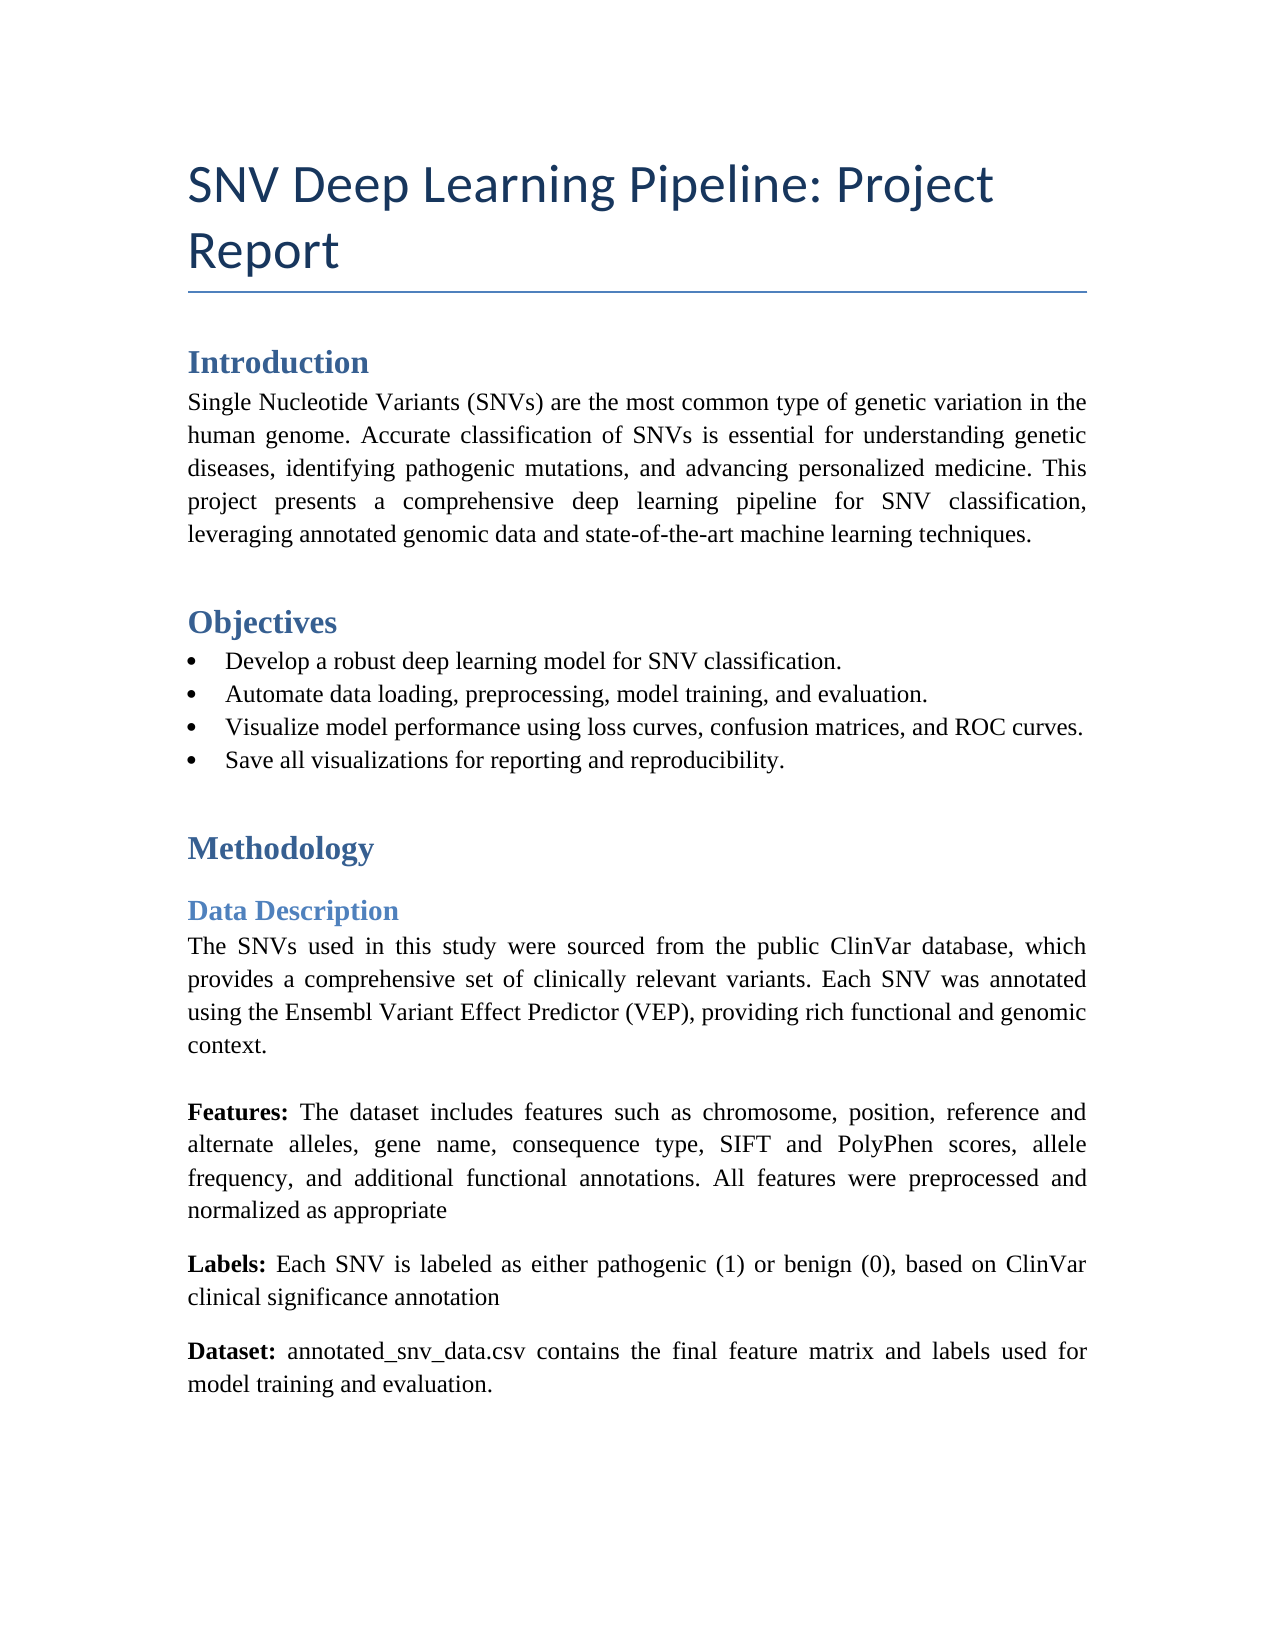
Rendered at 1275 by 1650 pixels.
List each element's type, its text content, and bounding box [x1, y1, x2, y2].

subtitle Methodology [187, 828, 1087, 866]
subtitle Objectives [187, 602, 1087, 640]
text Dataset: annotated_snv_data.csv contains the final feature matrix and labels used for model training and evaluation. [187, 1336, 1087, 1398]
list Save all visualizations for reporting and reproducibility. [187, 745, 1087, 774]
list Automate data loading, preprocessing, model training, and evaluation. [187, 679, 1087, 708]
text The SNVs used in this study were sourced from the public ClinVar database, which provides a comprehensive set of clinically relevant variants. Each SNV was annotated using the Ensembl Variant Effect Predictor (VEP), providing rich functional and genomic context. Features: The dataset includes features such as chromosome, position, reference and alternate alleles, gene name, consequence type, SIFT and PolyPhen scores, allele frequency, and additional functional annotations. All features were preprocessed and normalized as appropriate [187, 931, 1087, 1224]
list Visualize model performance using loss curves, confusion matrices, and ROC curves. [187, 712, 1087, 741]
title SNV Deep Learning Pipeline: Project Report [187, 150, 1087, 293]
list Develop a robust deep learning model for SNV classification. [187, 646, 1087, 675]
text Labels: Each SNV is labeled as either pathogenic (1) or benign (0), based on ClinVar clinical significance annotation [187, 1249, 1087, 1311]
text Single Nucleotide Variants (SNVs) are the most common type of genetic variation in the human genome. Accurate classification of SNVs is essential for understanding genetic diseases, identifying pathogenic mutations, and advancing personalized medicine. This project presents a comprehensive deep learning pipeline for SNV classification, leveraging annotated genomic data and state-of-the-art machine learning techniques. [187, 387, 1087, 548]
subtitle Data Description [187, 893, 1087, 926]
subtitle Introduction [187, 343, 1087, 381]
